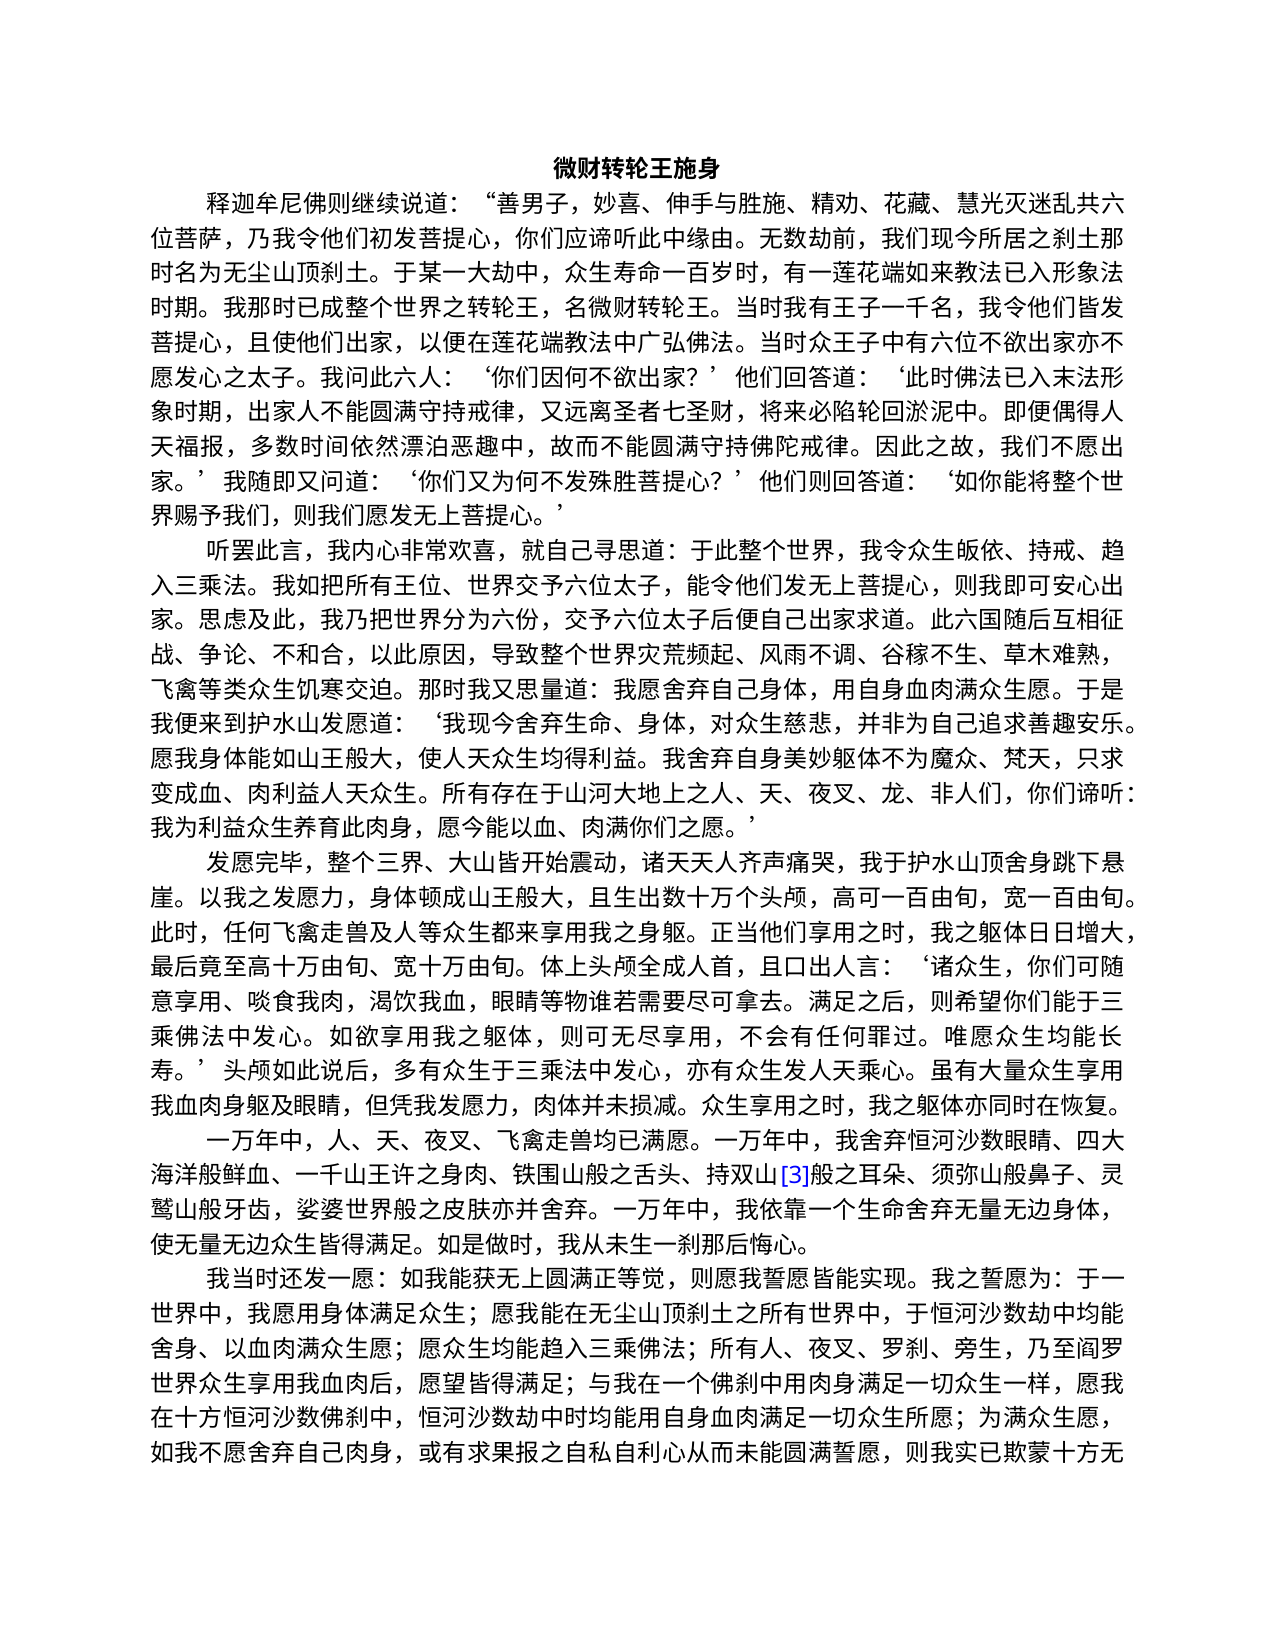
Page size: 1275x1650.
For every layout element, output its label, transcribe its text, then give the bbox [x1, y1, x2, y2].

text 听罢此言，我内心非常欢喜，就自己寻思道：于此整个世界，我令众生皈依、持戒、趋入三乘法。我如把所有王位、世界交予六位太子，能令他们发无上菩提心，则我即可安心出家。思虑及此，我乃把世界分为六份，交予六位太子后便自己出家求道。此六国随后互相征战、争论、不和合，以此原因，导致整个世界灾荒频起、风雨不调、谷稼不生、草木难熟，飞禽等类众生饥寒交迫。那时我又思量道：我愿舍弃自己身体，用自身血肉满众生愿。于是我便来到护水山发愿道：‘我现今舍弃生命、身体，对众生慈悲，并非为自己追求善趣安乐。愿我身体能如山王般大，使人天众生均得利益。我舍弃自身美妙躯体不为魔众、梵天，只求变成血、肉利益人天众生。所有存在于山河大地上之人、天、夜叉、龙、非人们，你们谛听：我为利益众生养育此肉身，愿今能以血、肉满你们之愿。’ [150, 532, 1125, 844]
text 释迦牟尼佛则继续说道：“善男子，妙喜、伸手与胜施、精劝、花藏、慧光灭迷乱共六位菩萨，乃我令他们初发菩提心，你们应谛听此中缘由。无数劫前，我们现今所居之刹土那时名为无尘山顶刹土。于某一大劫中，众生寿命一百岁时，有一莲花端如来教法已入形象法时期。我那时已成整个世界之转轮王，名微财转轮王。当时我有王子一千名，我令他们皆发菩提心，且使他们出家，以便在莲花端教法中广弘佛法。当时众王子中有六位不欲出家亦不愿发心之太子。我问此六人：‘你们因何不欲出家？’他们回答道：‘此时佛法已入末法形象时期，出家人不能圆满守持戒律，又远离圣者七圣财，将来必陷轮回淤泥中。即便偶得人天福报，多数时间依然漂泊恶趣中，故而不能圆满守持佛陀戒律。因此之故，我们不愿出家。’我随即又问道：‘你们又为何不发殊胜菩提心？’他们则回答道：‘如你能将整个世界赐予我们，则我们愿发无上菩提心。’ [150, 185, 1125, 532]
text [150, 1260, 1125, 1468]
subtitle 微财转轮王施身 [150, 150, 1125, 185]
text 发愿完毕，整个三界、大山皆开始震动，诸天天人齐声痛哭，我于护水山顶舍身跳下悬崖。以我之发愿力，身体顿成山王般大，且生出数十万个头颅，高可一百由旬，宽一百由旬。此时，任何飞禽走兽及人等众生都来享用我之身躯。正当他们享用之时，我之躯体日日增大，最后竟至高十万由旬、宽十万由旬。体上头颅全成人首，且口出人言：‘诸众生，你们可随意享用、啖食我肉，渴饮我血，眼睛等物谁若需要尽可拿去。满足之后，则希望你们能于三乘佛法中发心。如欲享用我之躯体，则可无尽享用，不会有任何罪过。唯愿众生均能长寿。’头颅如此说后，多有众生于三乘法中发心，亦有众生发人天乘心。虽有大量众生享用我血肉身躯及眼睛，但凭我发愿力，肉体并未损减。众生享用之时，我之躯体亦同时在恢复。 [150, 844, 1125, 1121]
text 一万年中，人、天、夜叉、飞禽走兽均已满愿。一万年中，我舍弃恒河沙数眼睛、四大海洋般鲜血、一千山王许之身肉、铁围山般之舌头、持双山[3]般之耳朵、须弥山般鼻子、灵鹫山般牙齿，娑婆世界般之皮肤亦并舍弃。一万年中，我依靠一个生命舍弃无量无边身体，使无量无边众生皆得满足。如是做时，我从未生一刹那后悔心。 [150, 1121, 1125, 1260]
